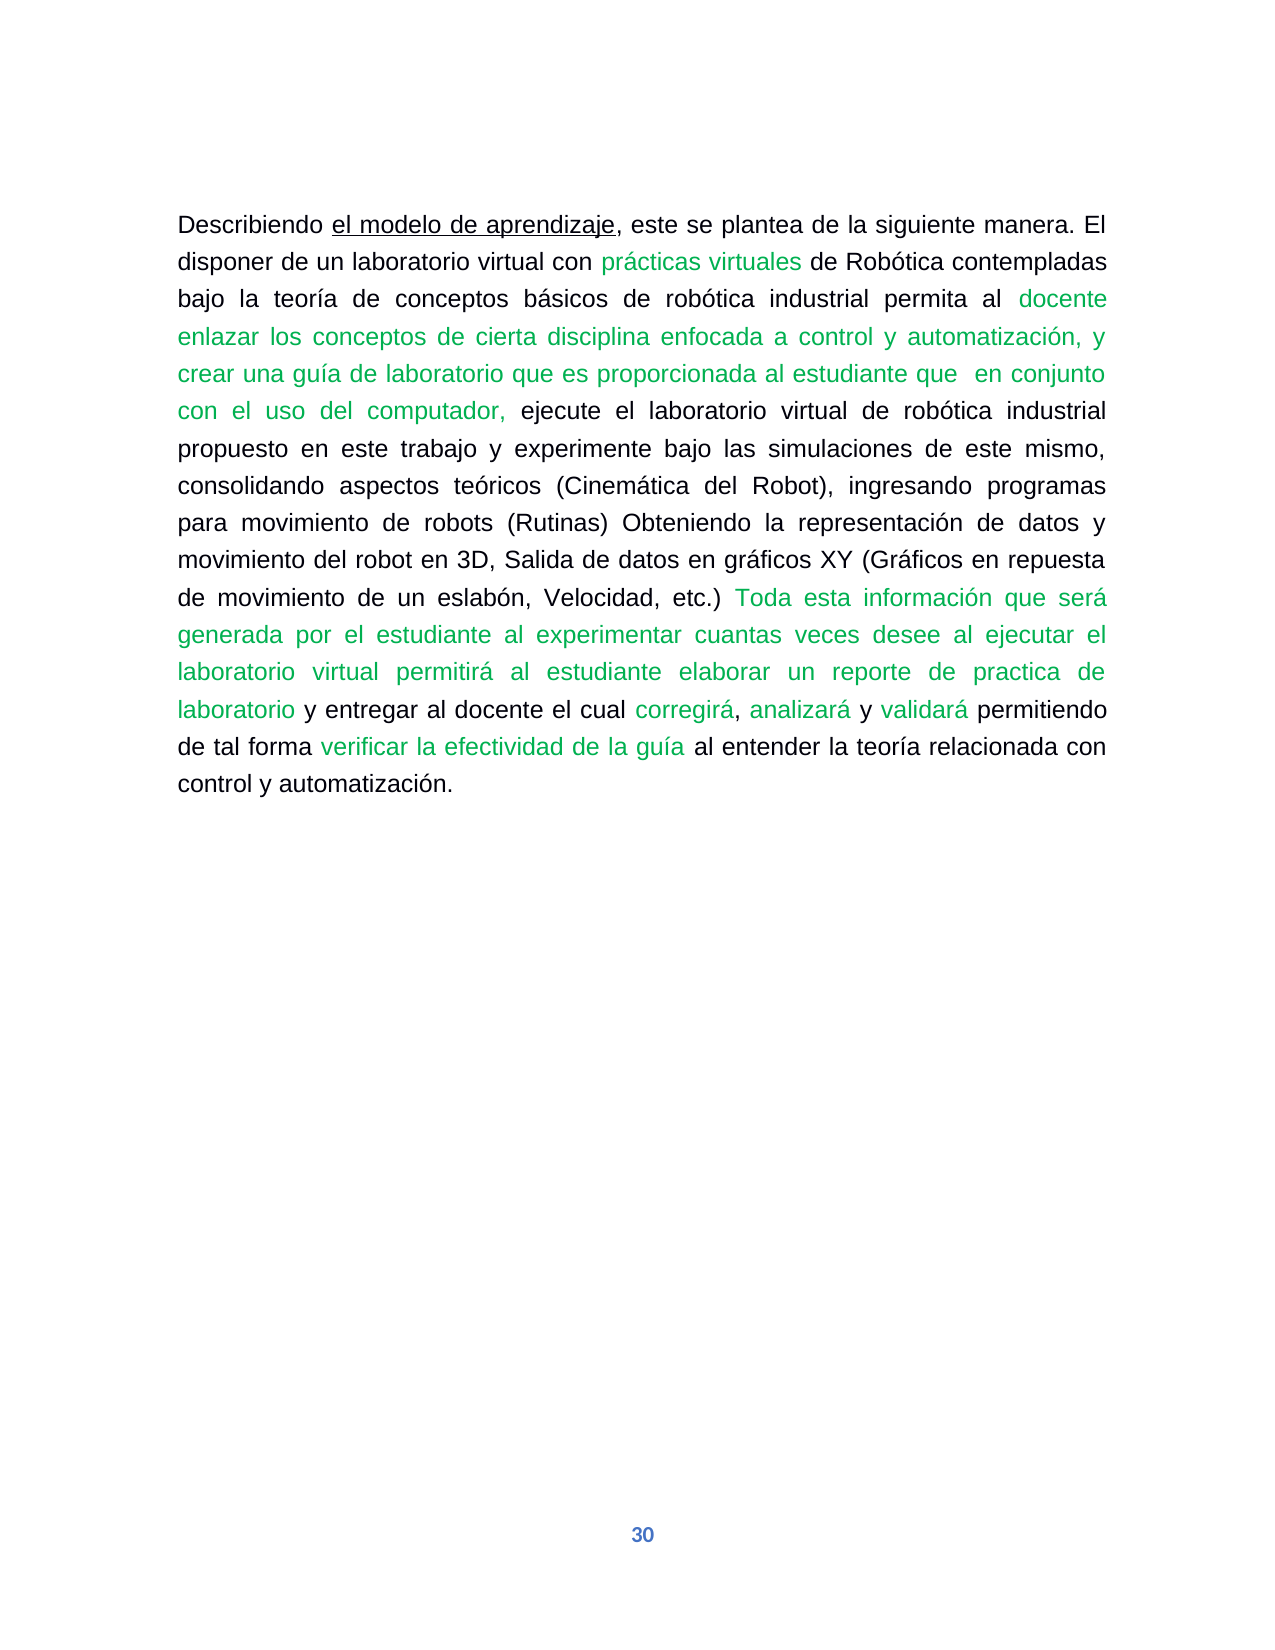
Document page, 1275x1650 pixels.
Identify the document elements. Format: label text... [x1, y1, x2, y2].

text Describiendo el modelo de aprendizaje, este se plantea de la siguiente manera. El disponer de un laboratorio virtual con prácticas virtuales de Robótica contempladas bajo la teoría de conceptos básicos de robótica industrial permita al docente enlazar los conceptos de cierta disciplina enfocada a control y automatización, y crear una guía de laboratorio que es proporcionada al estudiante que en conjunto con el uso del computador, ejecute el laboratorio virtual de robótica industrial propuesto en este trabajo y experimente bajo las simulaciones de este mismo, consolidando aspectos teóricos (Cinemática del Robot), ingresando programas para movimiento de robots (Rutinas) Obteniendo la representación de datos y movimiento del robot en 3D, Salida de datos en gráficos XY (Gráficos en repuesta de movimiento de un eslabón, Velocidad, etc.) Toda esta información que será generada por el estudiante al experimentar cuantas veces desee al ejecutar el laboratorio virtual permitirá al estudiante elaborar un reporte de practica de laboratorio y entregar al docente el cual corregirá, analizará y validará permitiendo de tal forma verificar la efectividad de la guía al entender la teoría relacionada con control y automatización. [177, 210, 1107, 798]
